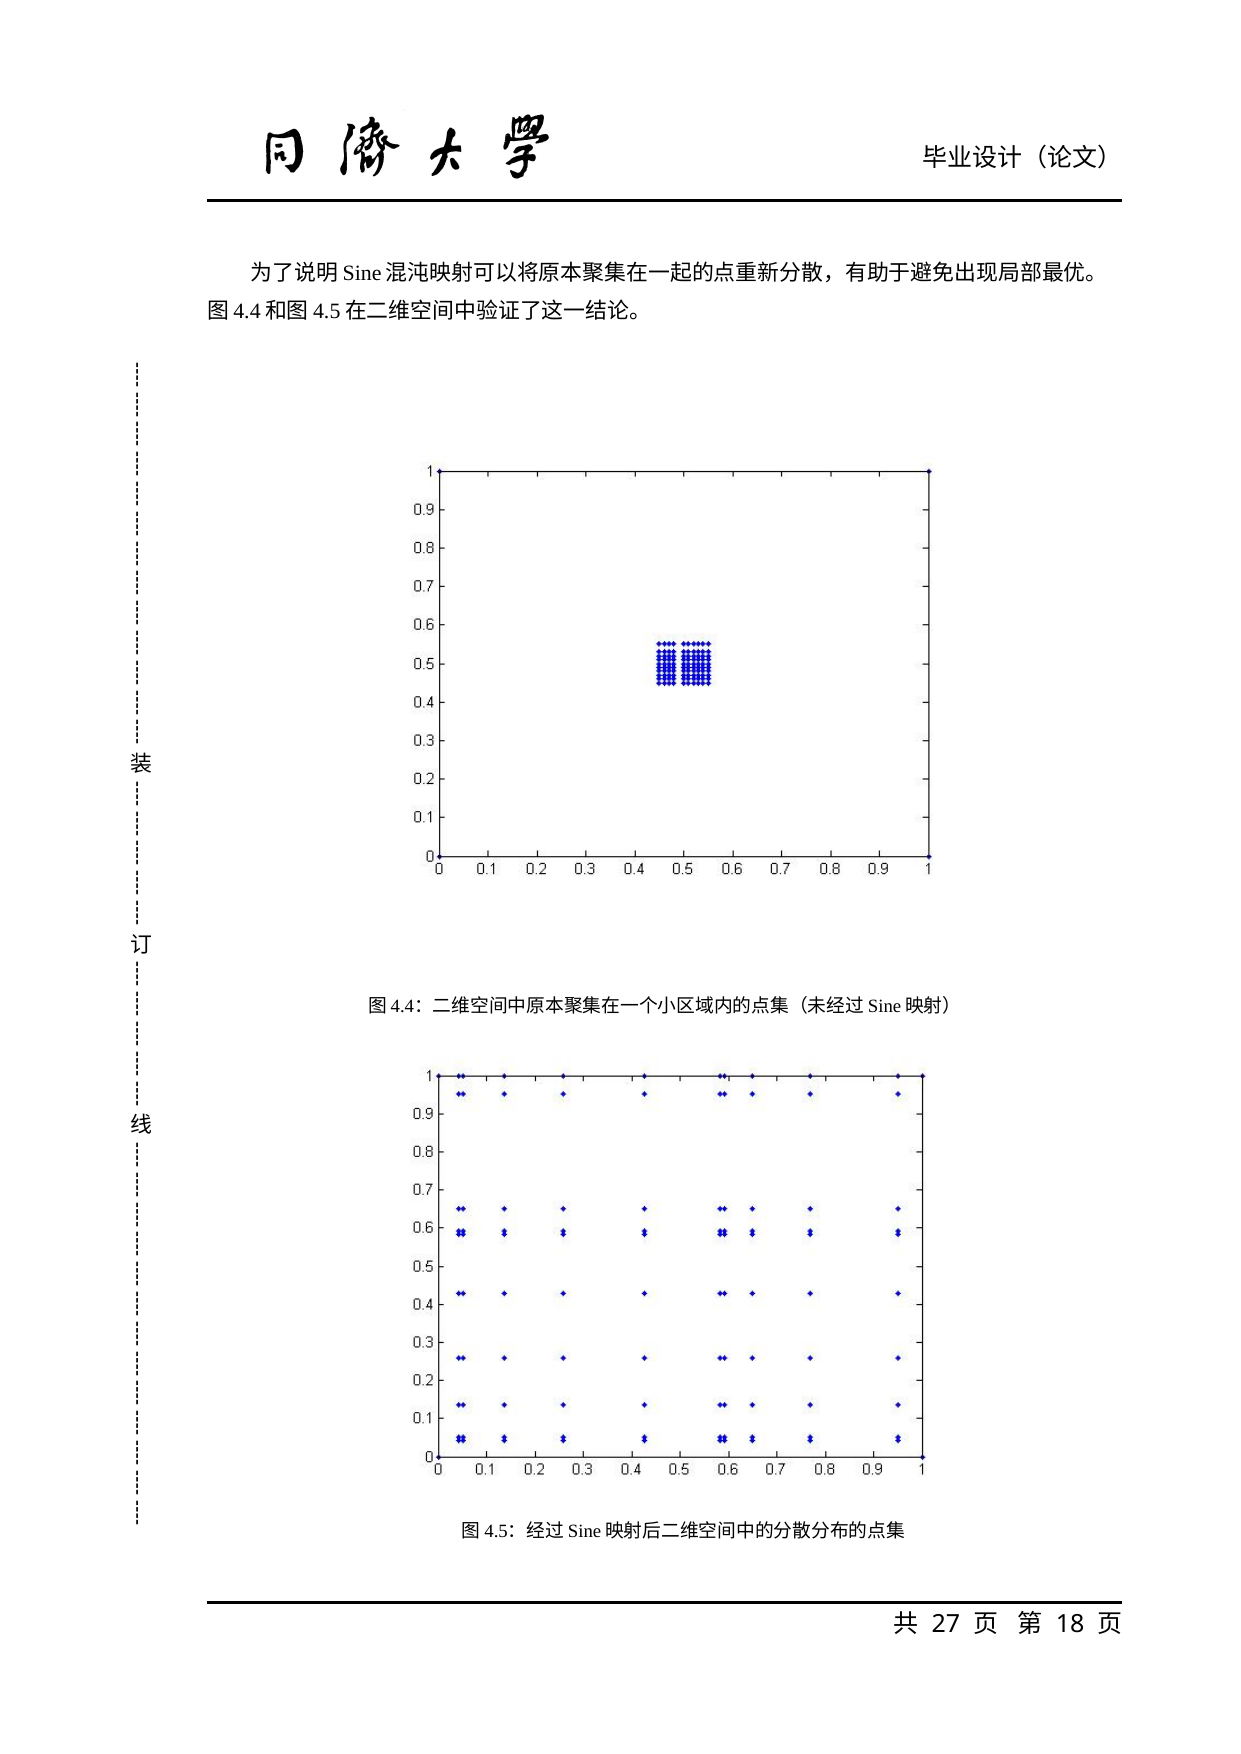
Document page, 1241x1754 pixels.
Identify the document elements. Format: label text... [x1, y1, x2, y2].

picture [244, 106, 567, 185]
picture [357, 1040, 981, 1508]
picture [357, 435, 988, 908]
text 图4.4：二维空间中原本聚集在一个小区域内的点集（未经过Sine映射） [207, 983, 1122, 1020]
text 为了说明Sine混沌映射可以将原本聚集在一起的点重新分散，有助于避免出现局部最优。图4.4和图4.5在二维空间中验证了这一结论。 [207, 251, 1122, 326]
